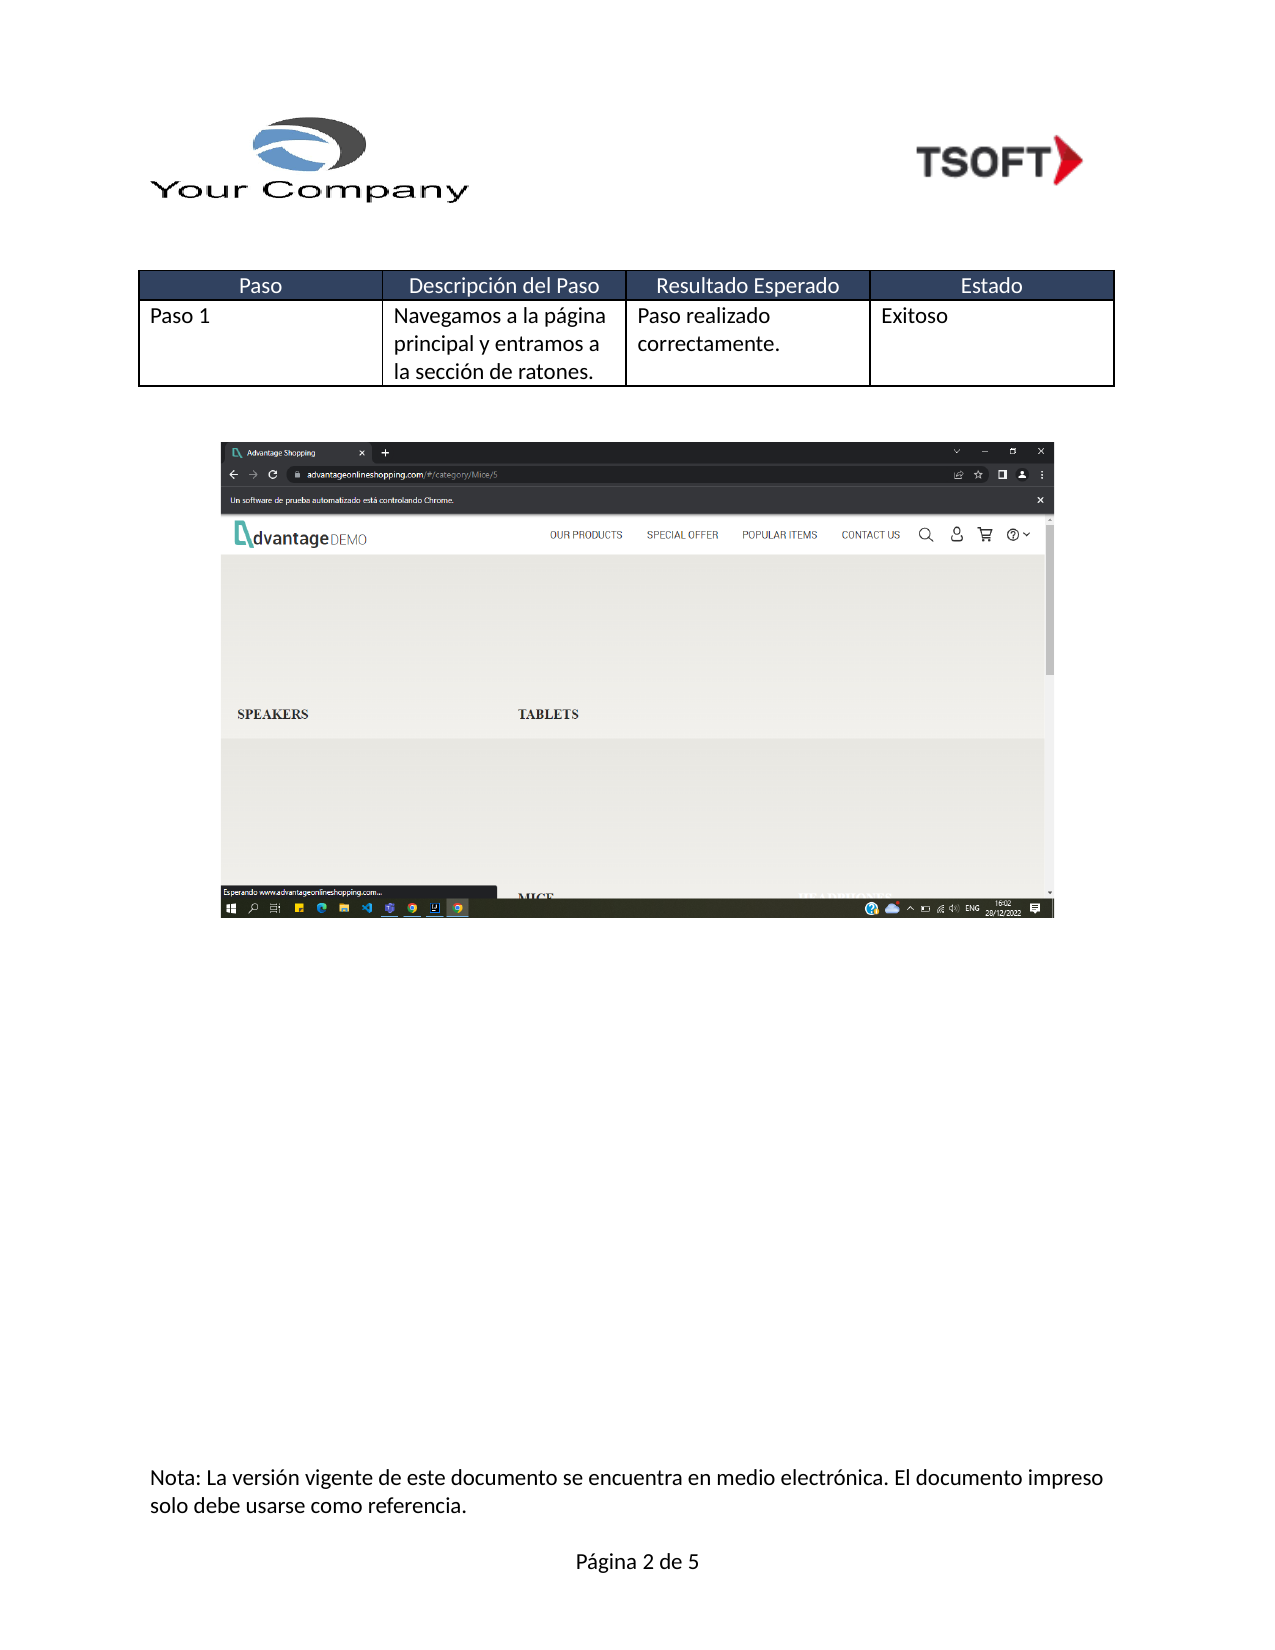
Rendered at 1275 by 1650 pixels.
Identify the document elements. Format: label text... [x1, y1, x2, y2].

table_header Resultado Esperado [627, 277, 869, 345]
table_cell Navegamos a la página principal y entramos a la sección de ratones. [383, 347, 625, 517]
table_header Paso [140, 277, 382, 345]
table_cell Exitoso [871, 347, 1113, 517]
table_cell Paso realizado correctamente. [627, 347, 869, 517]
picture [916, 75, 1125, 242]
table_header Descripción del Paso [383, 277, 625, 345]
picture [150, 89, 469, 242]
table_header Estado [871, 277, 1113, 345]
table_cell Paso 1 [140, 347, 382, 517]
picture [220, 587, 1055, 1062]
